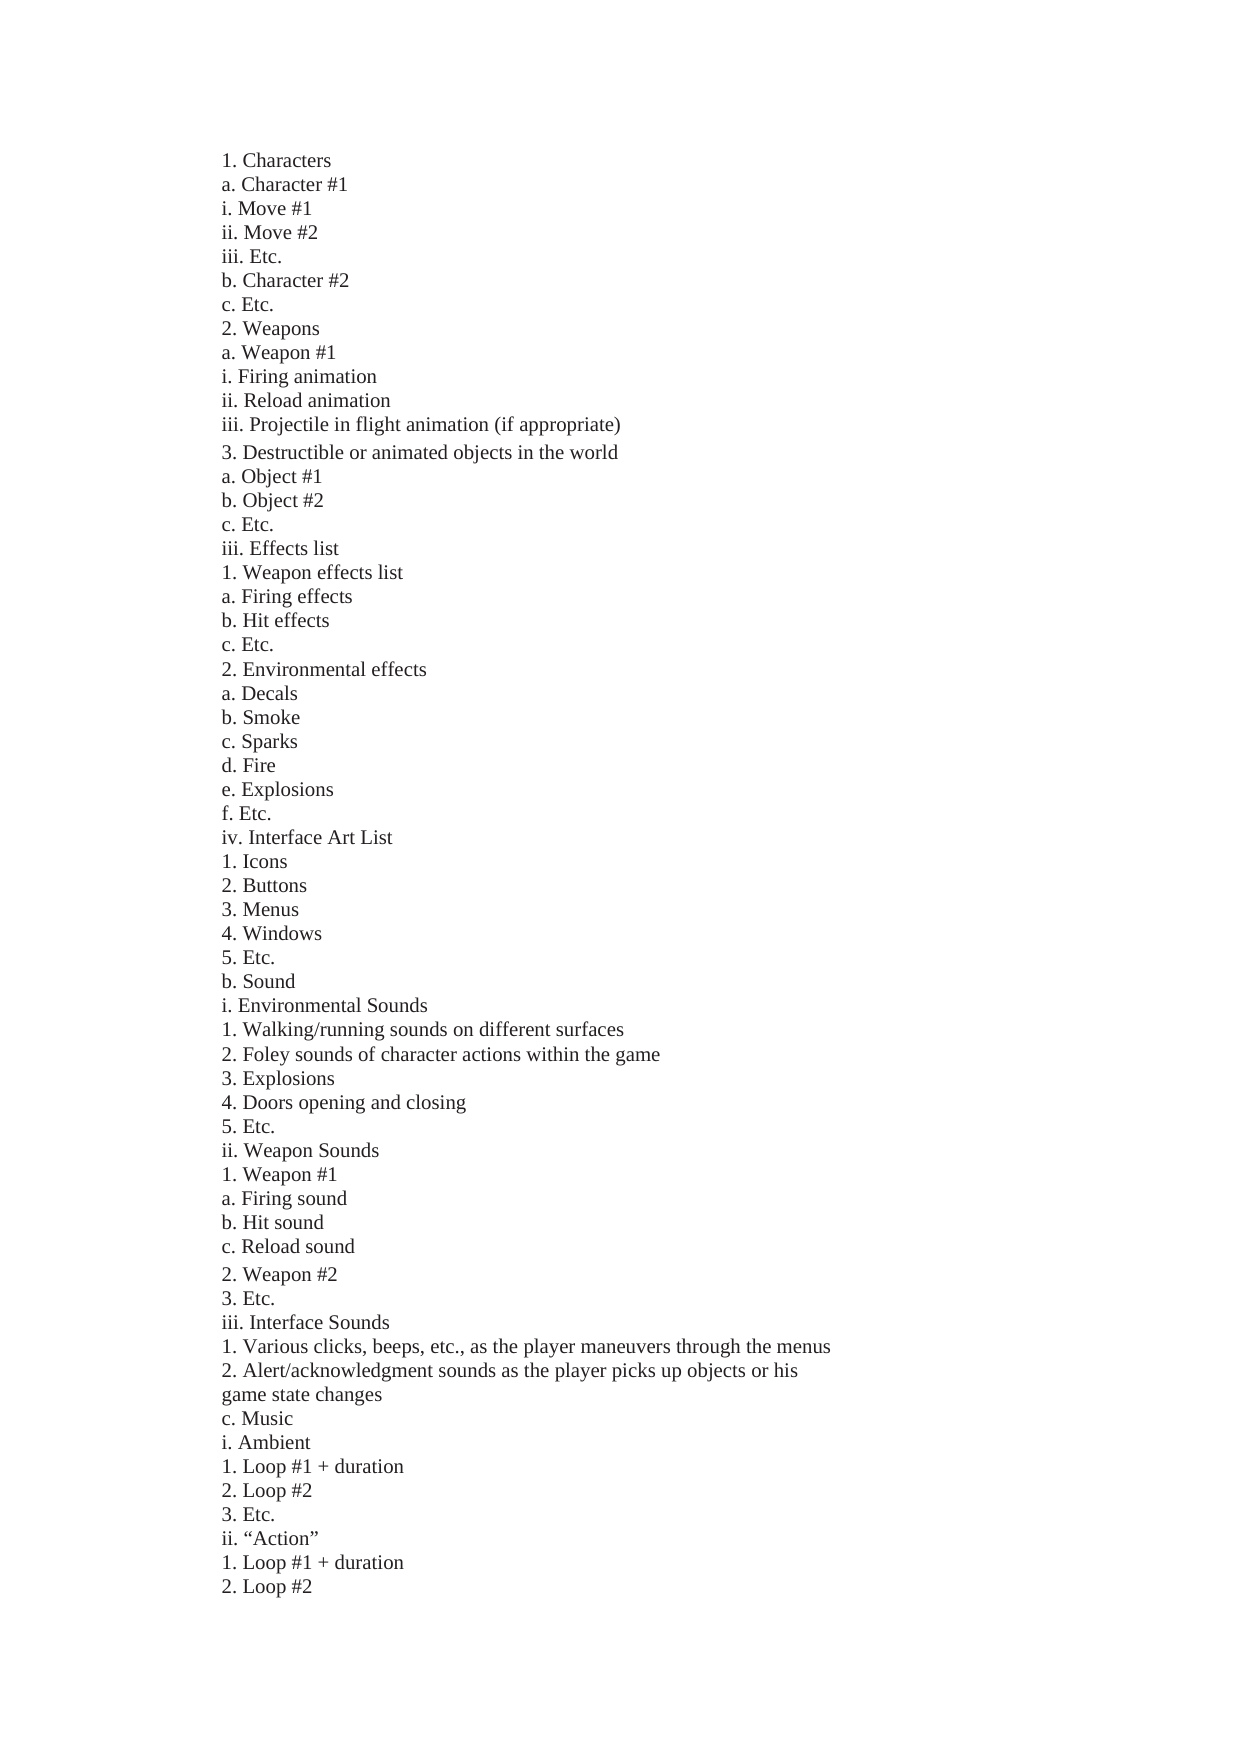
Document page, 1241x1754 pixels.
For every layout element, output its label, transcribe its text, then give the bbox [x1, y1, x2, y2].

text a. Firing effects [221, 584, 1093, 608]
text i. Move #1 [221, 196, 1093, 220]
text 2. Environmental effects [221, 656, 1093, 681]
text iii. Interface Sounds [221, 1310, 1093, 1334]
text iii. Etc. [221, 244, 1093, 268]
text b. Hit sound [221, 1210, 1093, 1234]
text 5. Etc. [221, 1114, 1093, 1138]
text 1. Weapon #1 [221, 1162, 1093, 1186]
text 1. Walking/running sounds on different surfaces [221, 1017, 1093, 1041]
text 1. Loop #1 + duration [221, 1454, 1093, 1478]
text b. Object #2 [221, 488, 1093, 512]
text a. Weapon #1 [221, 340, 1093, 364]
text 3. Destructible or animated objects in the world [221, 440, 1093, 464]
text 3. Etc. [221, 1502, 1093, 1526]
text 4. Windows [221, 921, 1093, 945]
text iii. Projectile in flight animation (if appropriate) [221, 412, 1093, 436]
text b. Sound [221, 969, 1093, 993]
text 5. Etc. [221, 945, 1093, 969]
text c. Etc. [221, 292, 1093, 316]
text a. Firing sound [221, 1186, 1093, 1210]
text 2. Weapon #2 [221, 1262, 1093, 1286]
text i. Environmental Sounds [221, 993, 1093, 1017]
text 1. Various clicks, beeps, etc., as the player maneuvers through the menus [221, 1334, 1093, 1358]
text b. Hit effects [221, 608, 1093, 632]
text f. Etc. [221, 801, 1093, 825]
text 2. Weapons [221, 316, 1093, 340]
text c. Music [221, 1406, 1093, 1430]
text 3. Etc. [221, 1286, 1093, 1310]
text a. Object #1 [221, 464, 1093, 488]
text 2. Buttons [221, 873, 1093, 897]
text e. Explosions [221, 777, 1093, 801]
text game state changes [221, 1382, 1093, 1406]
text 1. Weapon effects list [221, 560, 1093, 584]
text c. Etc. [221, 632, 1093, 656]
text 1. Loop #1 + duration [221, 1550, 1093, 1574]
text iv. Interface Art List [221, 825, 1093, 849]
text b. Smoke [221, 704, 1093, 729]
text i. Ambient [221, 1430, 1093, 1454]
text i. Firing animation [221, 364, 1093, 388]
text 2. Alert/acknowledgment sounds as the player picks up objects or his [221, 1358, 1093, 1382]
text b. Character #2 [221, 268, 1093, 292]
text ii. Move #2 [221, 220, 1093, 244]
text 2. Loop #2 [221, 1574, 1093, 1598]
text 1. Characters [221, 148, 1093, 172]
text c. Sparks [221, 729, 1093, 753]
text 1. Icons [221, 849, 1093, 873]
text d. Fire [221, 753, 1093, 777]
text 3. Explosions [221, 1066, 1093, 1089]
text 3. Menus [221, 897, 1093, 921]
text iii. Effects list [221, 536, 1093, 560]
text 2. Loop #2 [221, 1478, 1093, 1502]
text ii. Weapon Sounds [221, 1138, 1093, 1162]
text c. Etc. [221, 512, 1093, 536]
text 4. Doors opening and closing [221, 1089, 1093, 1114]
text c. Reload sound [221, 1234, 1093, 1258]
text 2. Foley sounds of character actions within the game [221, 1041, 1093, 1066]
text ii. “Action” [221, 1526, 1093, 1550]
text a. Character #1 [221, 172, 1093, 196]
text a. Decals [221, 681, 1093, 704]
text ii. Reload animation [221, 388, 1093, 412]
